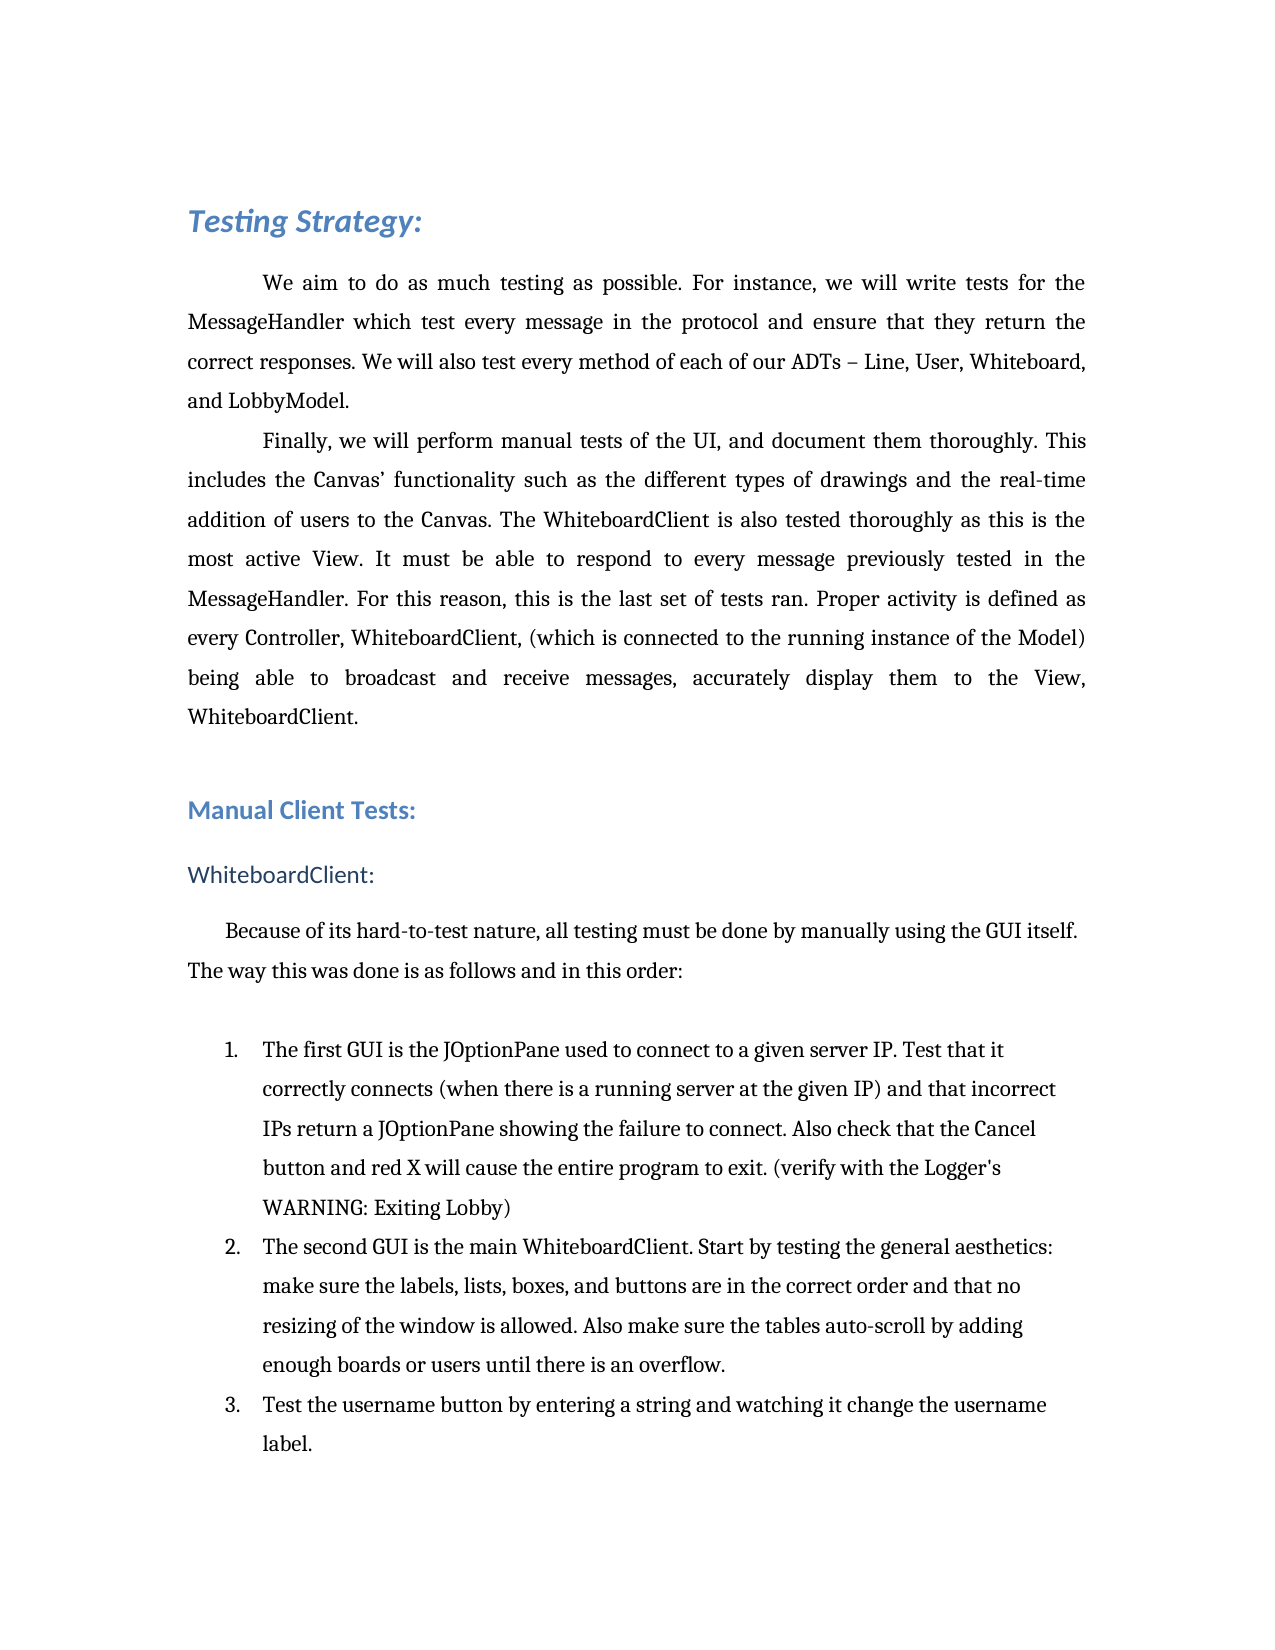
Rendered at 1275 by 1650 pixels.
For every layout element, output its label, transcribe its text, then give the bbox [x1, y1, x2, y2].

text Because of its hard-to-test nature, all testing must be done by manually using the GUI itself. The way this was done is as follows and in this order: [187, 918, 1087, 984]
subtitle WhiteboardClient: [187, 859, 1087, 889]
subtitle Testing Strategy: [187, 200, 1087, 241]
text Finally, we will perform manual tests of the UI, and document them thoroughly. This includes the Canvas’ functionality such as the different types of drawings and the real-time addition of users to the Canvas. The WhiteboardClient is also tested thoroughly as this is the most active View. It must be able to respond to every message previously tested in the MessageHandler. For this reason, this is the last set of tests ran. Proper activity is defined as every Controller, WhiteboardClient, (which is connected to the running instance of the Model) being able to broadcast and receive messages, accurately display them to the View, WhiteboardClient. [187, 427, 1087, 730]
list The first GUI is the JOptionPane used to connect to a given server IP. Test that it correctly connects (when there is a running server at the given IP) and that incorrect IPs return a JOptionPane showing the failure to connect. Also check that the Cancel button and red X will cause the entire program to exit. (verify with the Logger's WARNING: Exiting Lobby) [225, 1036, 1087, 1221]
list Test the username button by entering a string and watching it change the username label. [225, 1392, 1087, 1458]
text We aim to do as much testing as possible. For instance, we will write tests for the MessageHandler which test every message in the protocol and ensure that they return the correct responses. We will also test every method of each of our ADTs – Line, User, Whiteboard, and LobbyModel. [187, 269, 1087, 414]
subtitle Manual Client Tests: [187, 793, 1087, 826]
list The second GUI is the main WhiteboardClient. Start by testing the general aesthetics: make sure the labels, lists, boxes, and buttons are in the correct order and that no resizing of the window is allowed. Also make sure the tables auto-scroll by adding enough boards or users until there is an overflow. [225, 1234, 1087, 1379]
